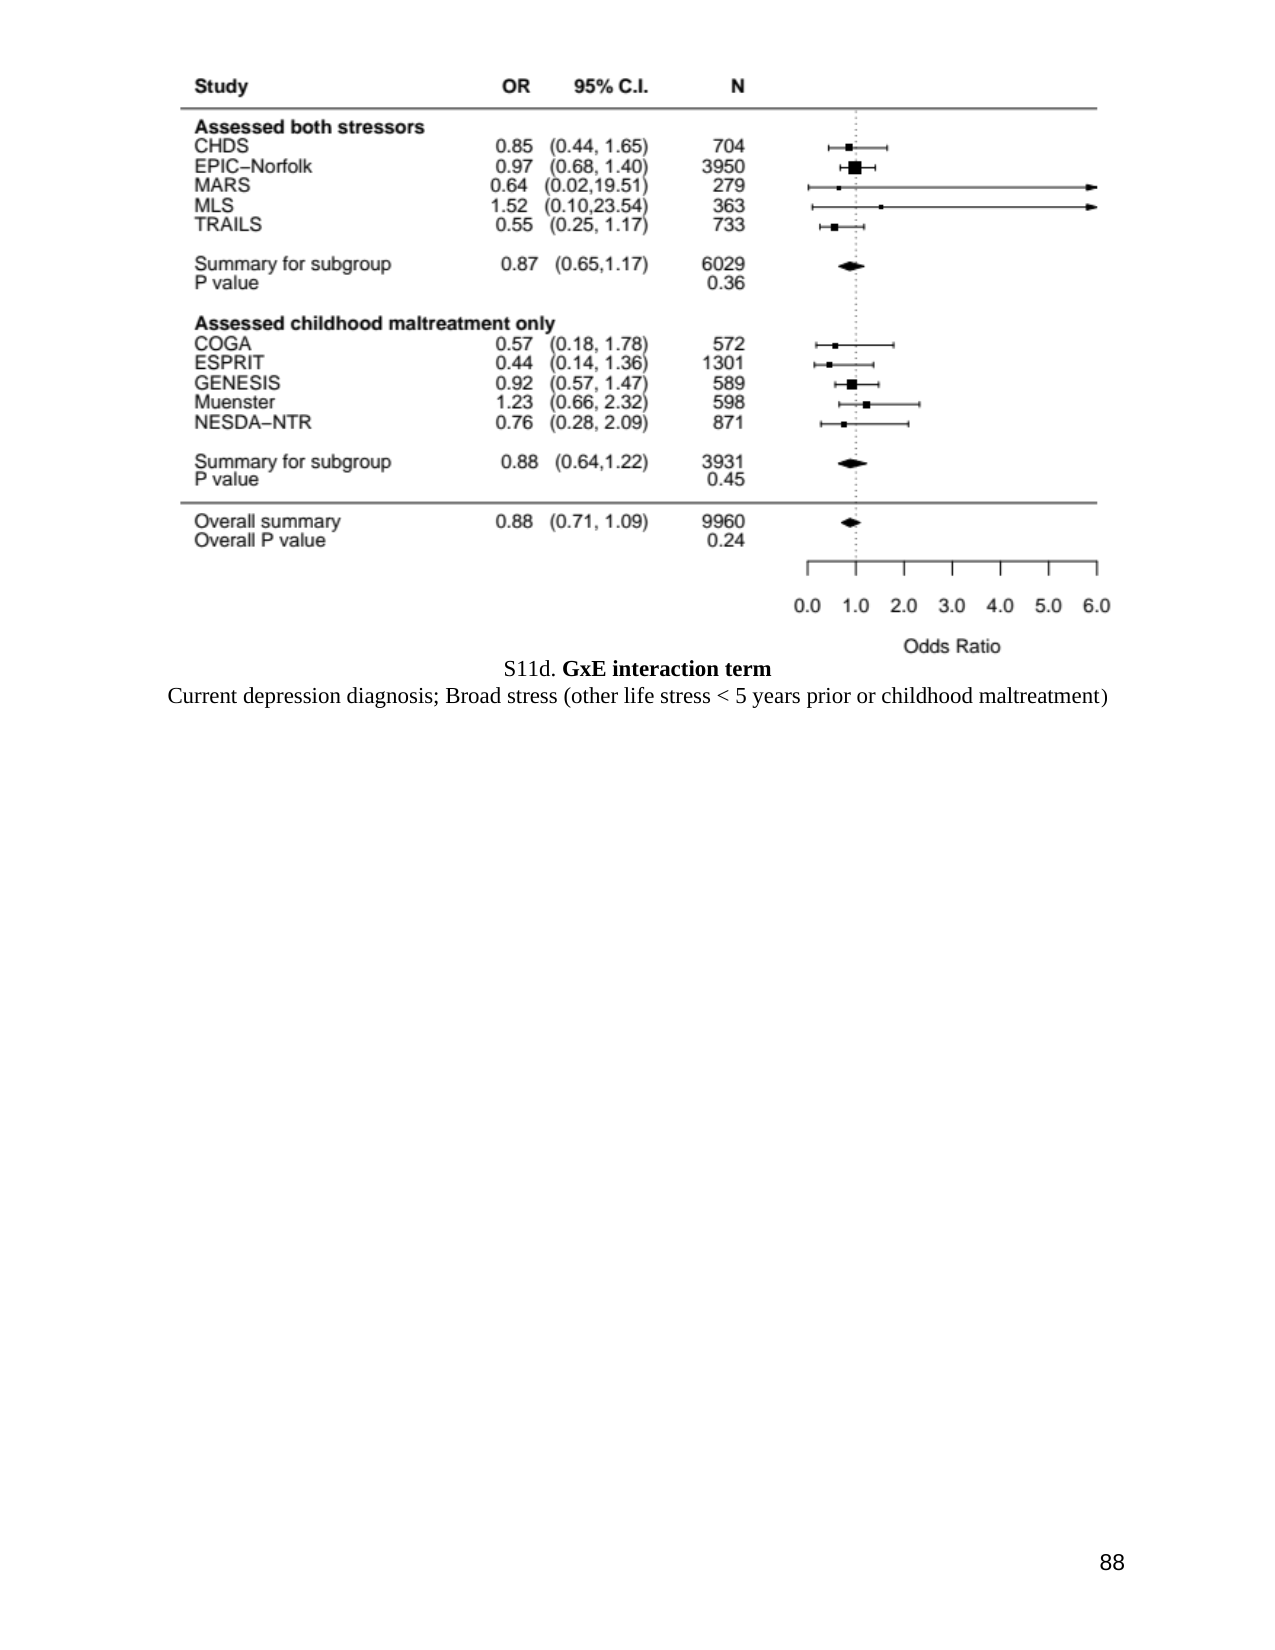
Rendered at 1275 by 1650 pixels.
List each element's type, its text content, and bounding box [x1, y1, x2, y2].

text Current depression diagnosis; Broad stress (other life stress < 5 years prior or childhood maltreatment) [150, 682, 1125, 708]
text S11d. GxE interaction term [150, 656, 1125, 682]
